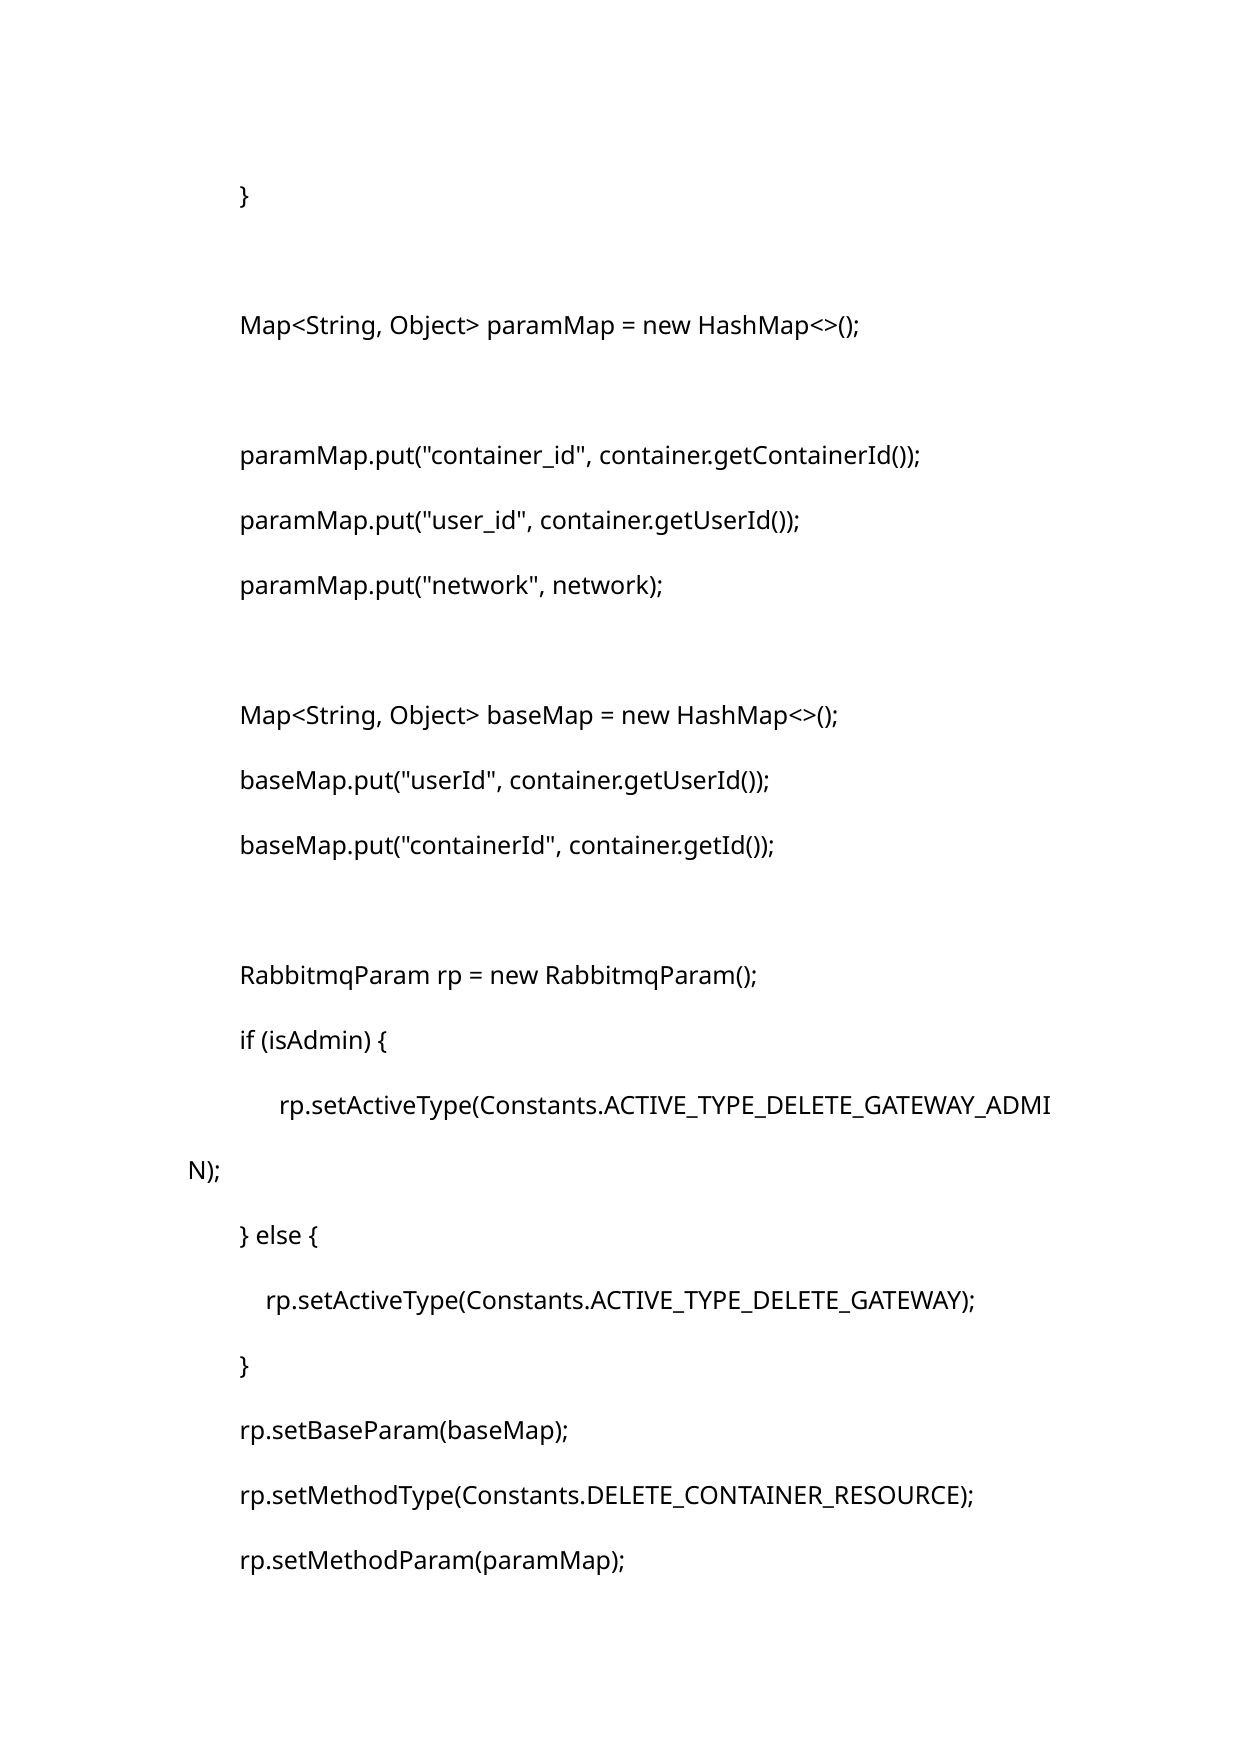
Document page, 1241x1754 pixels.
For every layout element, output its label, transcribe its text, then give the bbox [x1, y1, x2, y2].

text Map<String, Object> paramMap = new HashMap<>(); [187, 292, 1053, 357]
text paramMap.put("container_id", container.getContainerId()); [187, 422, 1053, 487]
text Map<String, Object> baseMap = new HashMap<>(); [187, 682, 1053, 747]
text rp.setMethodParam(paramMap); [187, 1527, 1053, 1592]
text paramMap.put("user_id", container.getUserId()); [187, 487, 1053, 552]
text rp.setActiveType(Constants.ACTIVE_TYPE_DELETE_GATEWAY); [187, 1267, 1053, 1332]
text } [187, 162, 1053, 227]
text paramMap.put("network", network); [187, 552, 1053, 617]
text baseMap.put("containerId", container.getId()); [187, 812, 1053, 877]
text } [187, 1332, 1053, 1397]
text baseMap.put("userId", container.getUserId()); [187, 747, 1053, 812]
text rp.setActiveType(Constants.ACTIVE_TYPE_DELETE_GATEWAY_ADMIN); [187, 1072, 1053, 1202]
text RabbitmqParam rp = new RabbitmqParam(); [187, 942, 1053, 1007]
text rp.setBaseParam(baseMap); [187, 1397, 1053, 1462]
text if (isAdmin) { [187, 1007, 1053, 1072]
text rp.setMethodType(Constants.DELETE_CONTAINER_RESOURCE); [187, 1462, 1053, 1527]
text } else { [187, 1202, 1053, 1267]
